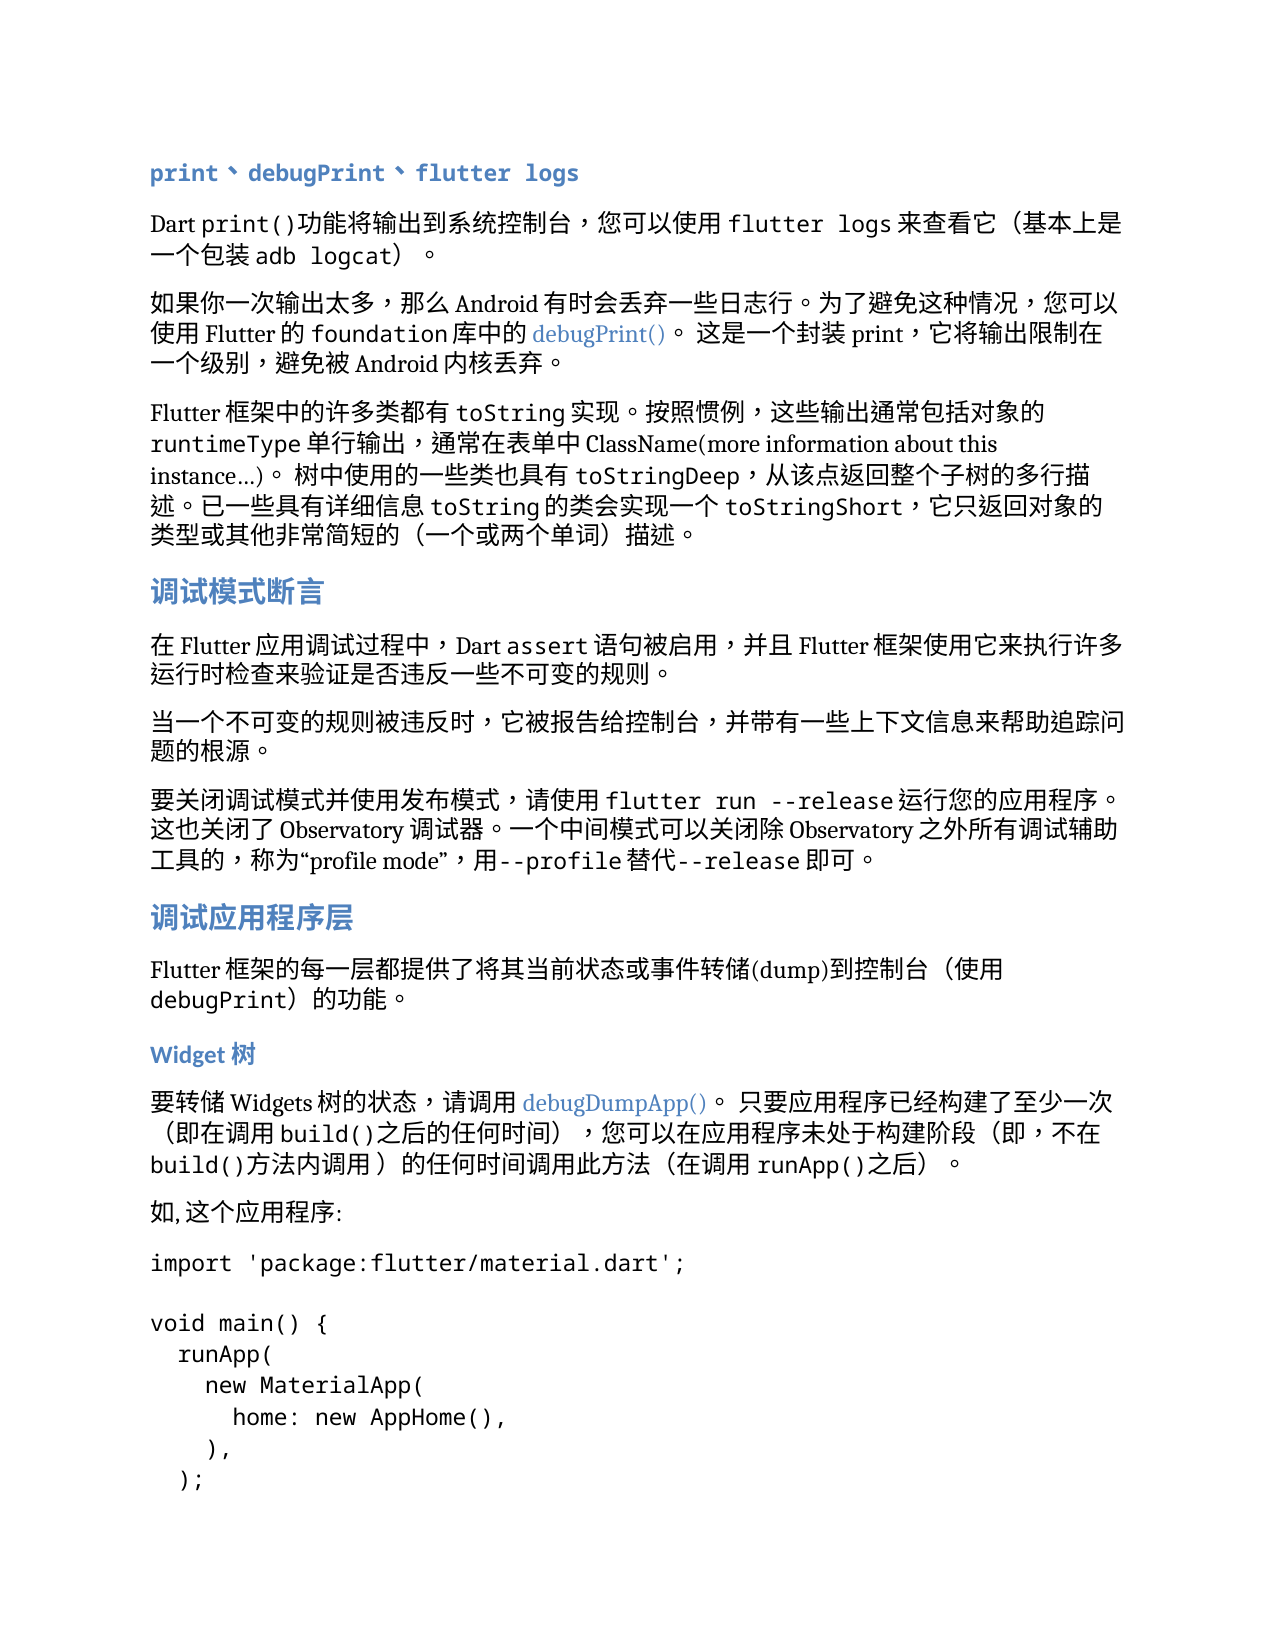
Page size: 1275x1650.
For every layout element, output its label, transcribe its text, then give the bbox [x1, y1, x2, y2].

text Dart print()功能将输出到系统控制台，您可以使用flutter logs来查看它（基本上是一个包装adb logcat）。 [150, 208, 1125, 271]
subtitle 调试应用程序层 [150, 897, 1125, 937]
subtitle Widget 树 [150, 1037, 1125, 1071]
text 如, 这个应用程序: [150, 1199, 1125, 1228]
text Flutter框架的每一层都提供了将其当前状态或事件转储(dump)到控制台（使用debugPrint）的功能。 [150, 956, 1125, 1016]
text Flutter框架中的许多类都有toString实现。按照惯例，这些输出通常包括对象的runtimeType单行输出，通常在表单中ClassName(more information about this instance…)。 树中使用的一些类也具有toStringDeep，从该点返回整个子树的多行描述。已一些具有详细信息toString的类会实现一个toStringShort，它只返回对象的类型或其他非常简短的（一个或两个单词）描述。 [150, 397, 1125, 551]
text 如果你一次输出太多，那么Android有时会丢弃一些日志行。为了避免这种情况，您可以使用Flutter的foundation库中的debugPrint()。 这是一个封装print，它将输出限制在一个级别，避免被Android内核丢弃。 [150, 290, 1125, 378]
text 要关闭调试模式并使用发布模式，请使用flutter run --release运行您的应用程序。 这也关闭了Observatory调试器。一个中间模式可以关闭除Observatory之外所有调试辅助工具的，称为“profile mode”，用--profile替代--release即可。 [150, 785, 1125, 876]
text 在Flutter应用调试过程中，Dart assert语句被启用，并且Flutter框架使用它来执行许多运行时检查来验证是否违反一些不可变的规则。 [150, 630, 1125, 690]
text 要转储Widgets树的状态，请调用debugDumpApp()。 只要应用程序已经构建了至少一次（即在调用build()之后的任何时间），您可以在应用程序未处于构建阶段（即，不在build()方法内调用 ）的任何时间调用此方法（在调用runApp()之后）。 [150, 1089, 1125, 1181]
subtitle 调试模式断言 [150, 572, 1125, 611]
text 当一个不可变的规则被违反时，它被报告给控制台，并带有一些上下文信息来帮助追踪问题的根源。 [150, 709, 1125, 766]
subtitle print、debugPrint、flutter logs [150, 150, 1125, 190]
